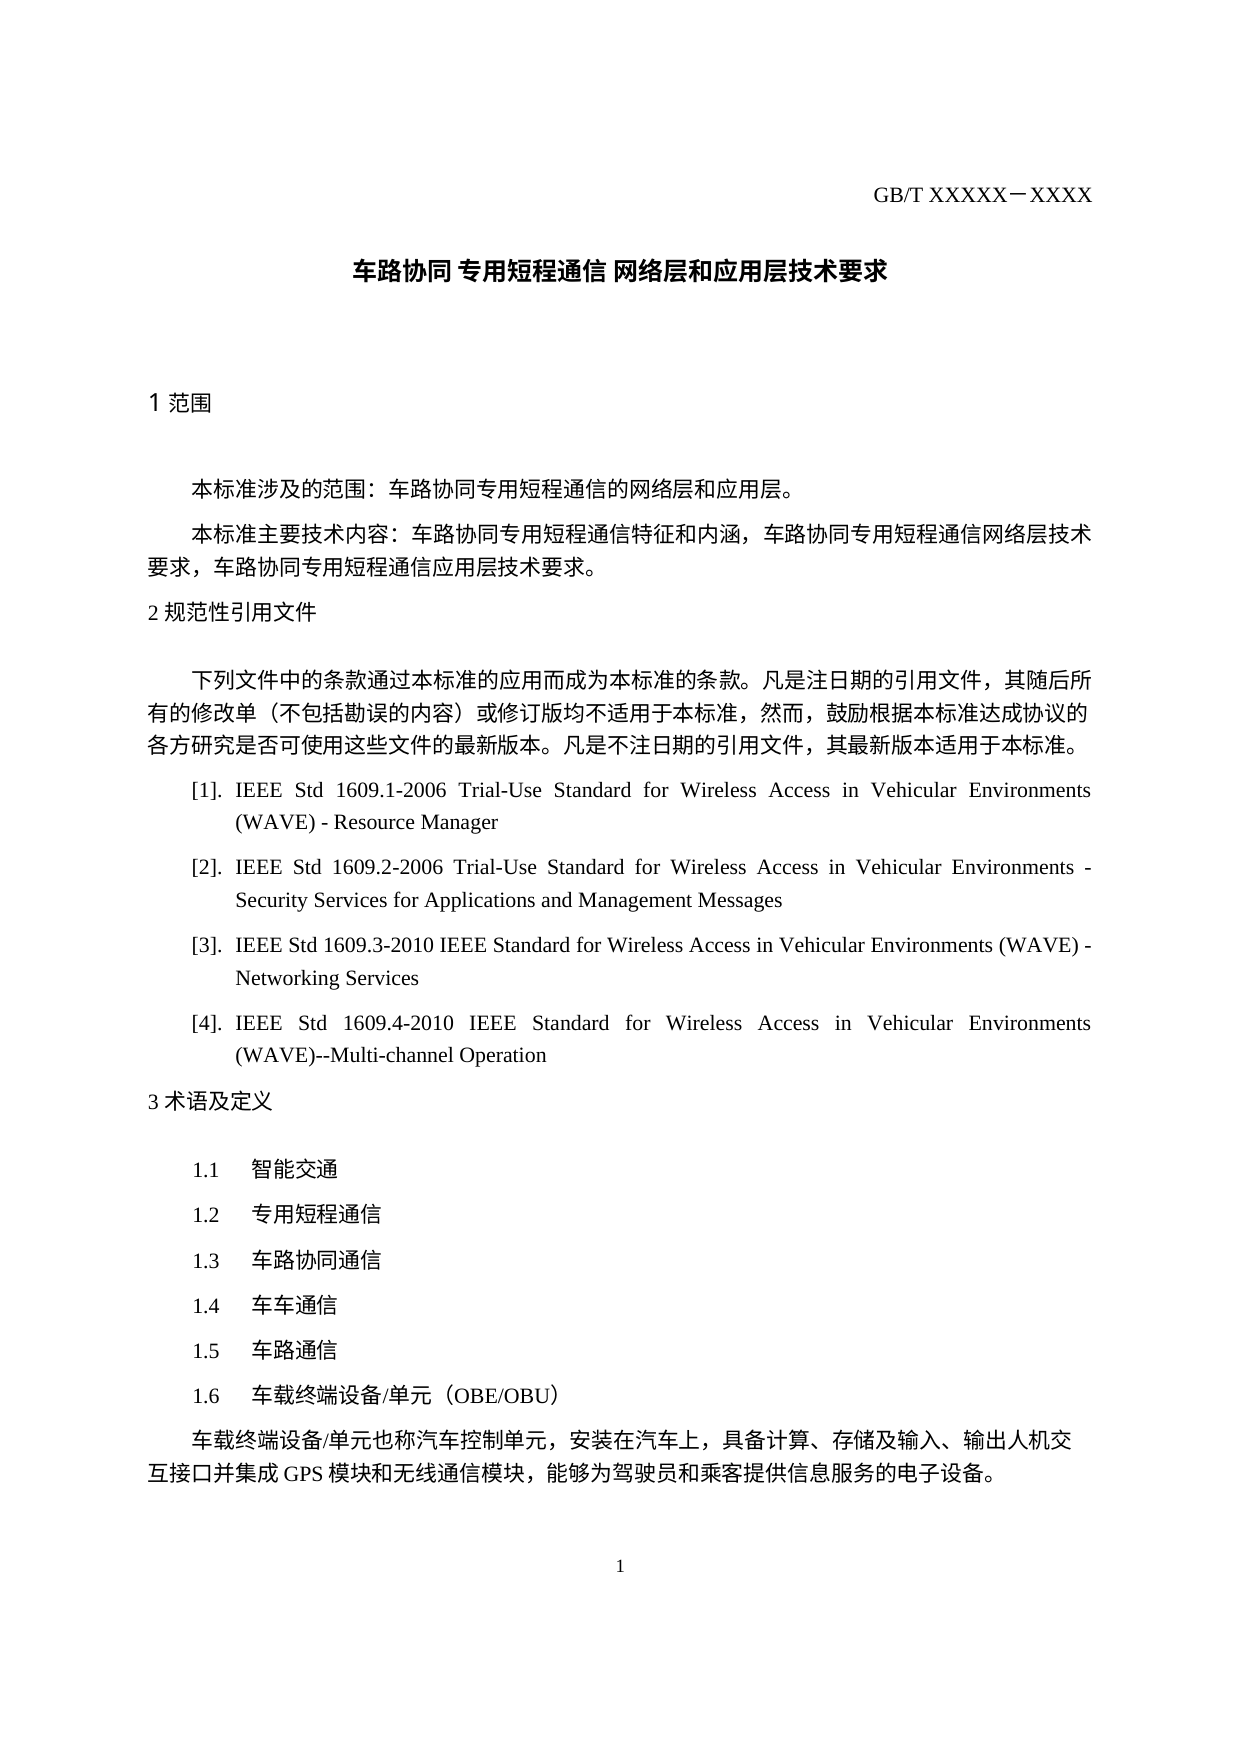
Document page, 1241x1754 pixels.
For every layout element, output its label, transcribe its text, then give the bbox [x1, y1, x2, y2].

list IEEE Std 1609.2-2006 Trial-Use Standard for Wireless Access in Vehicular Environments - Security Services for Applications and Management Messages [191, 851, 1092, 916]
subtitle 2 规范性引用文件 [148, 594, 1092, 627]
subtitle 3 术语及定义 [148, 1084, 1092, 1116]
list 车车通信 [192, 1287, 1092, 1320]
text 车载终端设备/单元也称汽车控制单元，安装在汽车上，具备计算、存储及输入、输出人机交互接口并集成GPS模块和无线通信模块，能够为驾驶员和乘客提供信息服务的电子设备。 [148, 1423, 1092, 1488]
text 本标准涉及的范围：车路协同专用短程通信的网络层和应用层。 [148, 472, 1092, 504]
list 专用短程通信 [192, 1197, 1092, 1230]
list IEEE Std 1609.1-2006 Trial-Use Standard for Wireless Access in Vehicular Environments (WAVE) - Resource Manager [191, 773, 1092, 838]
subtitle 1 范围 [148, 369, 1092, 434]
list IEEE Std 1609.3-2010 IEEE Standard for Wireless Access in Vehicular Environments (WAVE) - Networking Services [191, 928, 1092, 994]
text 车路协同 专用短程通信 网络层和应用层技术要求 [148, 237, 1092, 303]
list IEEE Std 1609.4-2010 IEEE Standard for Wireless Access in Vehicular Environments (WAVE)--Multi-channel Operation [191, 1006, 1092, 1071]
list 车路协同通信 [192, 1242, 1092, 1275]
list 智能交通 [192, 1152, 1092, 1184]
list 车载终端设备/单元（OBE/OBU） [192, 1377, 1092, 1410]
text 下列文件中的条款通过本标准的应用而成为本标准的条款。凡是注日期的引用文件，其随后所有的修改单（不包括勘误的内容）或修订版均不适用于本标准，然而，鼓励根据本标准达成协议的各方研究是否可使用这些文件的最新版本。凡是不注日期的引用文件，其最新版本适用于本标准。 [148, 663, 1092, 761]
text 本标准主要技术内容：车路协同专用短程通信特征和内涵，车路协同专用短程通信网络层技术要求，车路协同专用短程通信应用层技术要求。 [148, 517, 1092, 582]
list 车路通信 [192, 1332, 1092, 1365]
